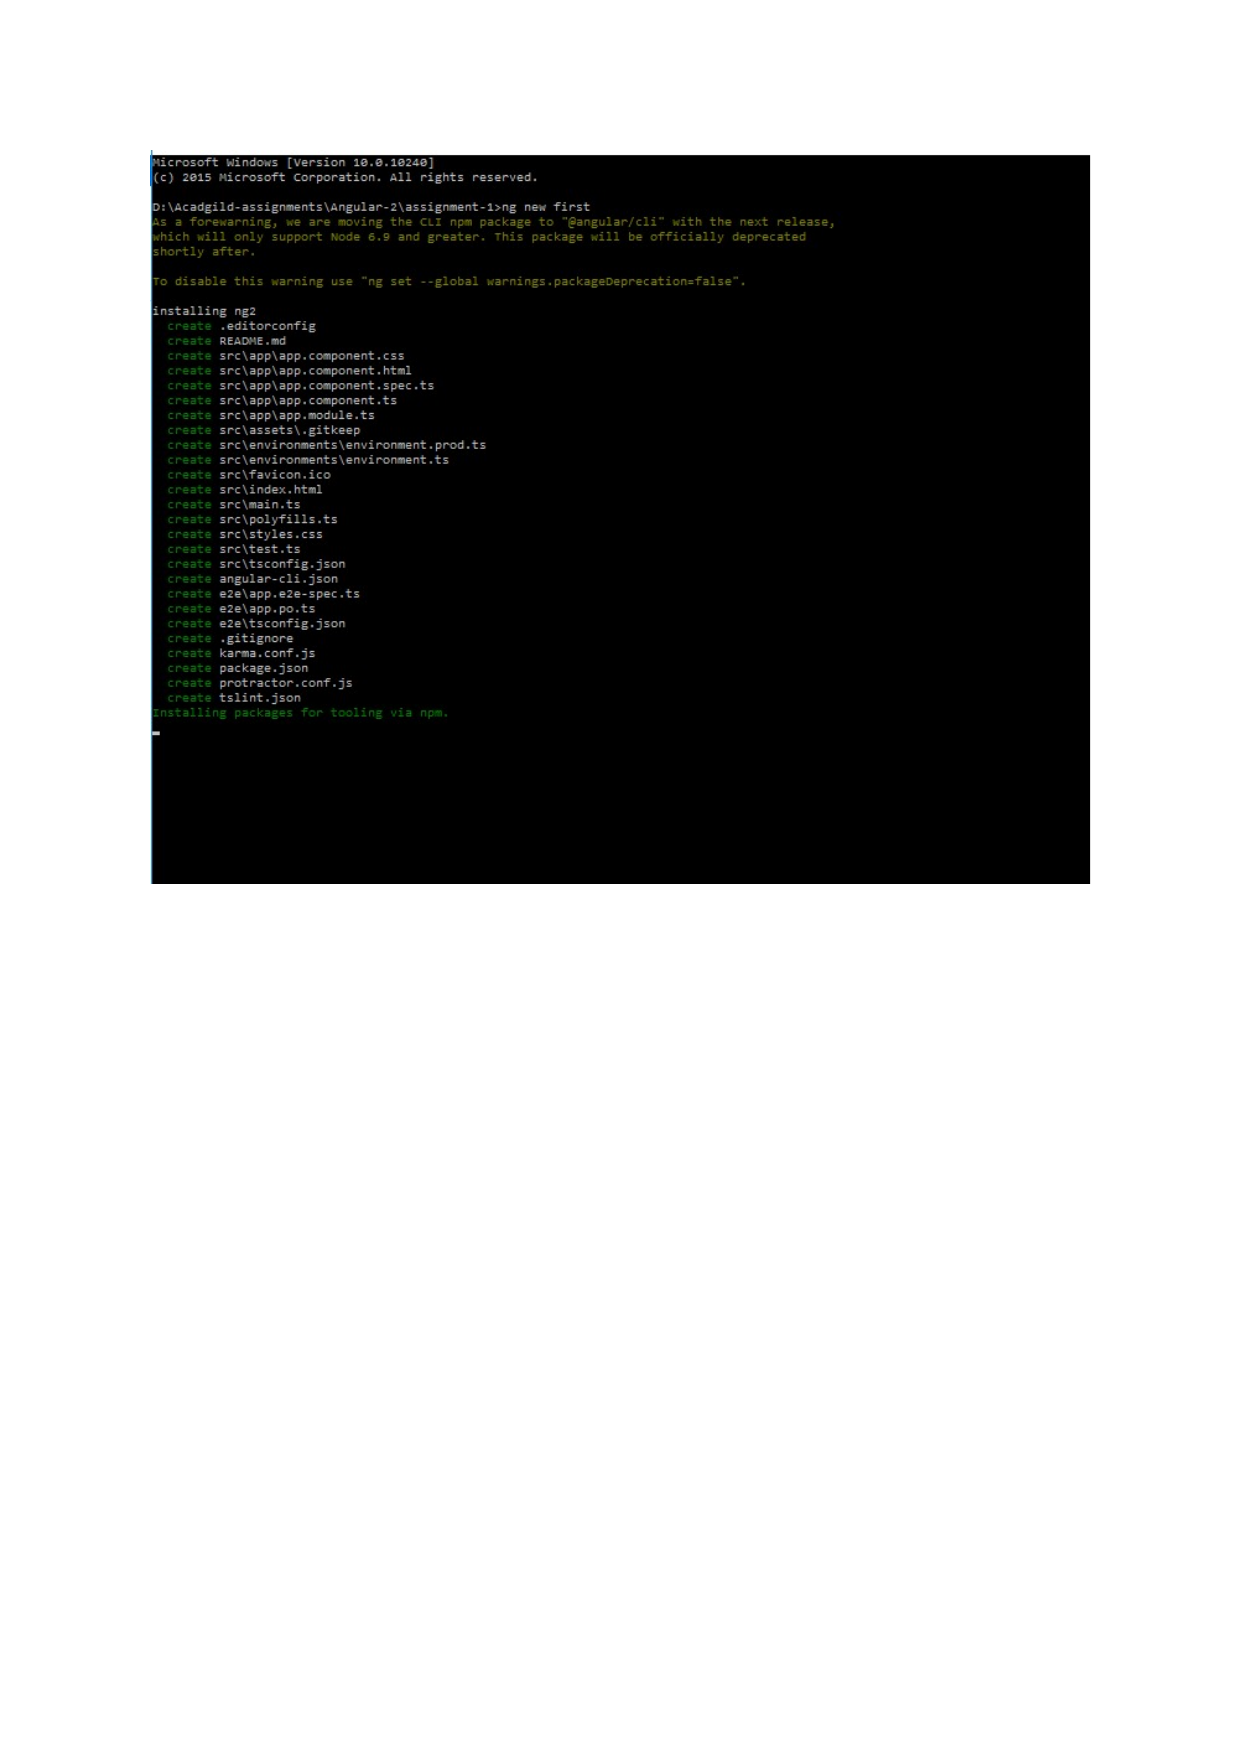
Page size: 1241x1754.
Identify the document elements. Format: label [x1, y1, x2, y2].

picture [150, 150, 1091, 884]
